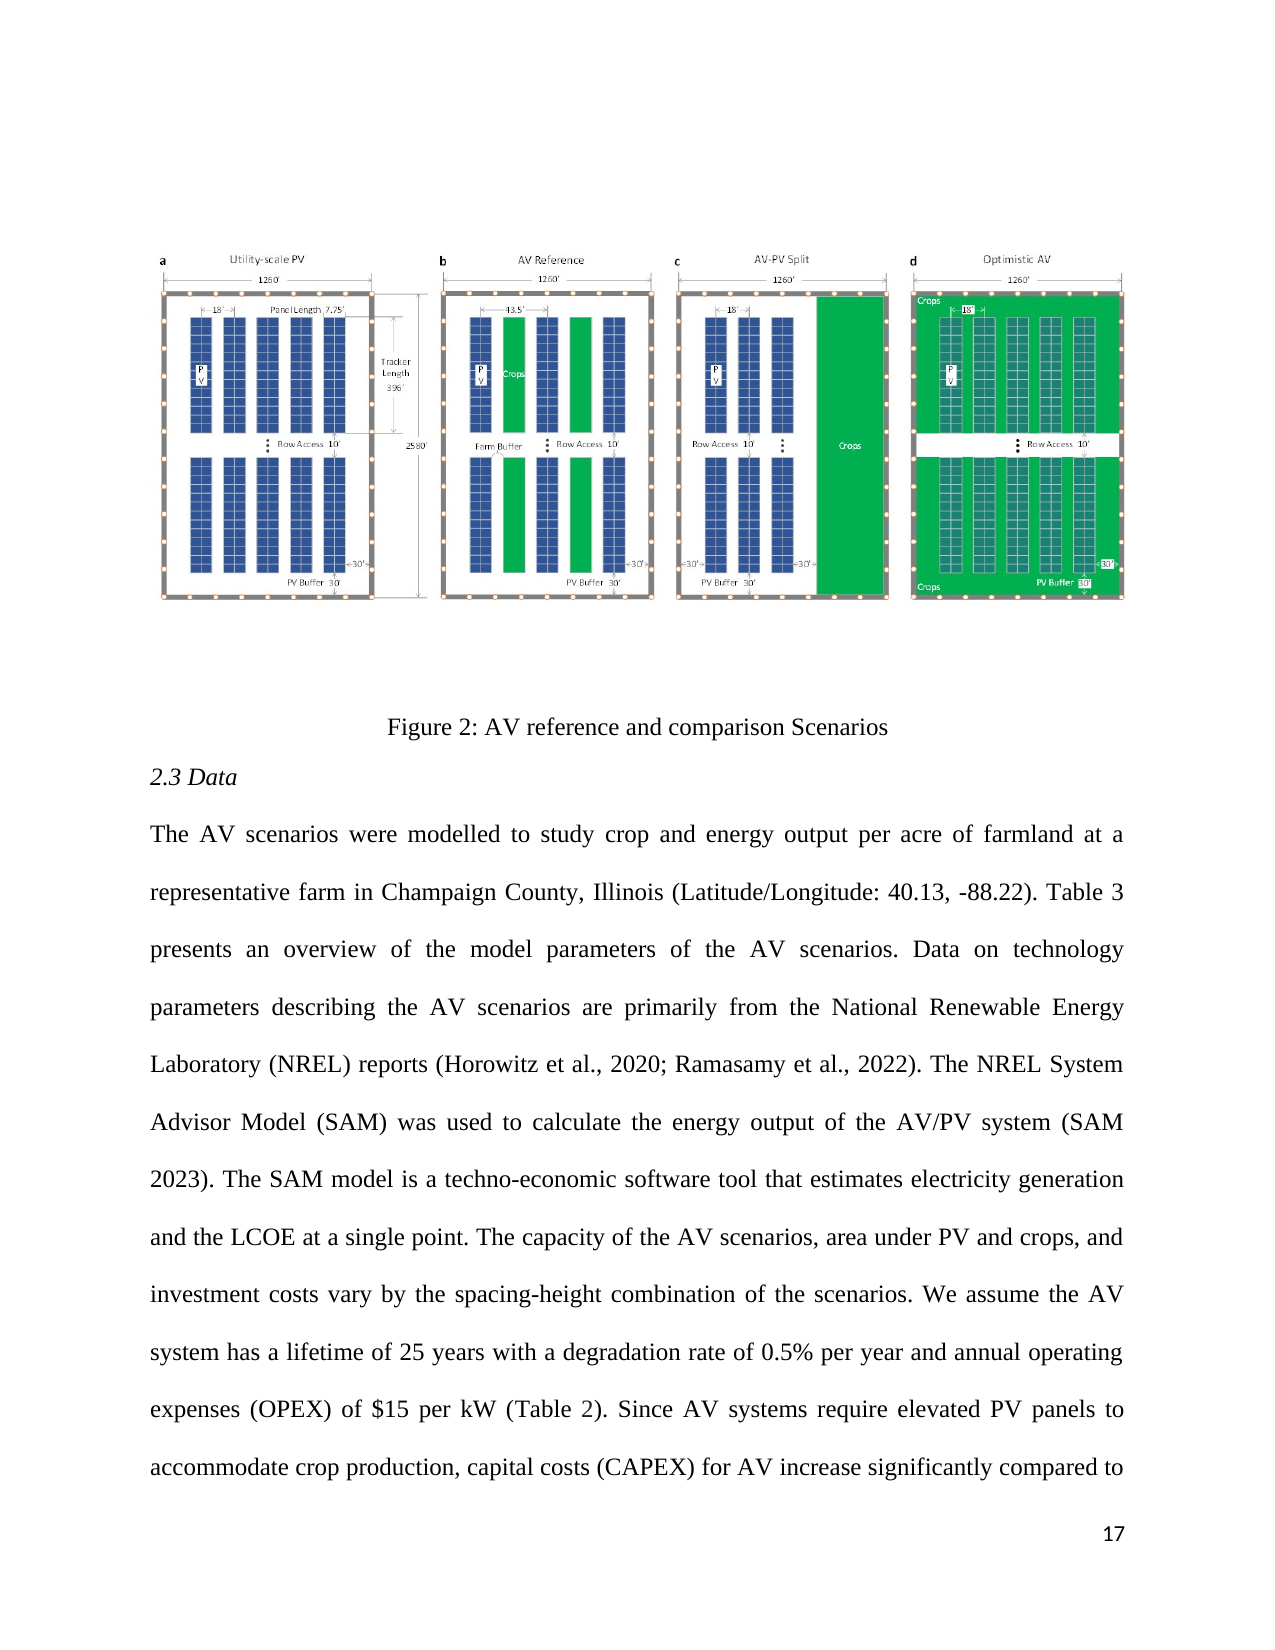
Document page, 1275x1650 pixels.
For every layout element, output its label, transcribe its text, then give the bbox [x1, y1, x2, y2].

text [150, 819, 1125, 1481]
picture [150, 150, 1125, 699]
subtitle 2.3 Data [150, 762, 1125, 791]
text Figure 2: AV reference and comparison Scenarios [150, 712, 1125, 741]
